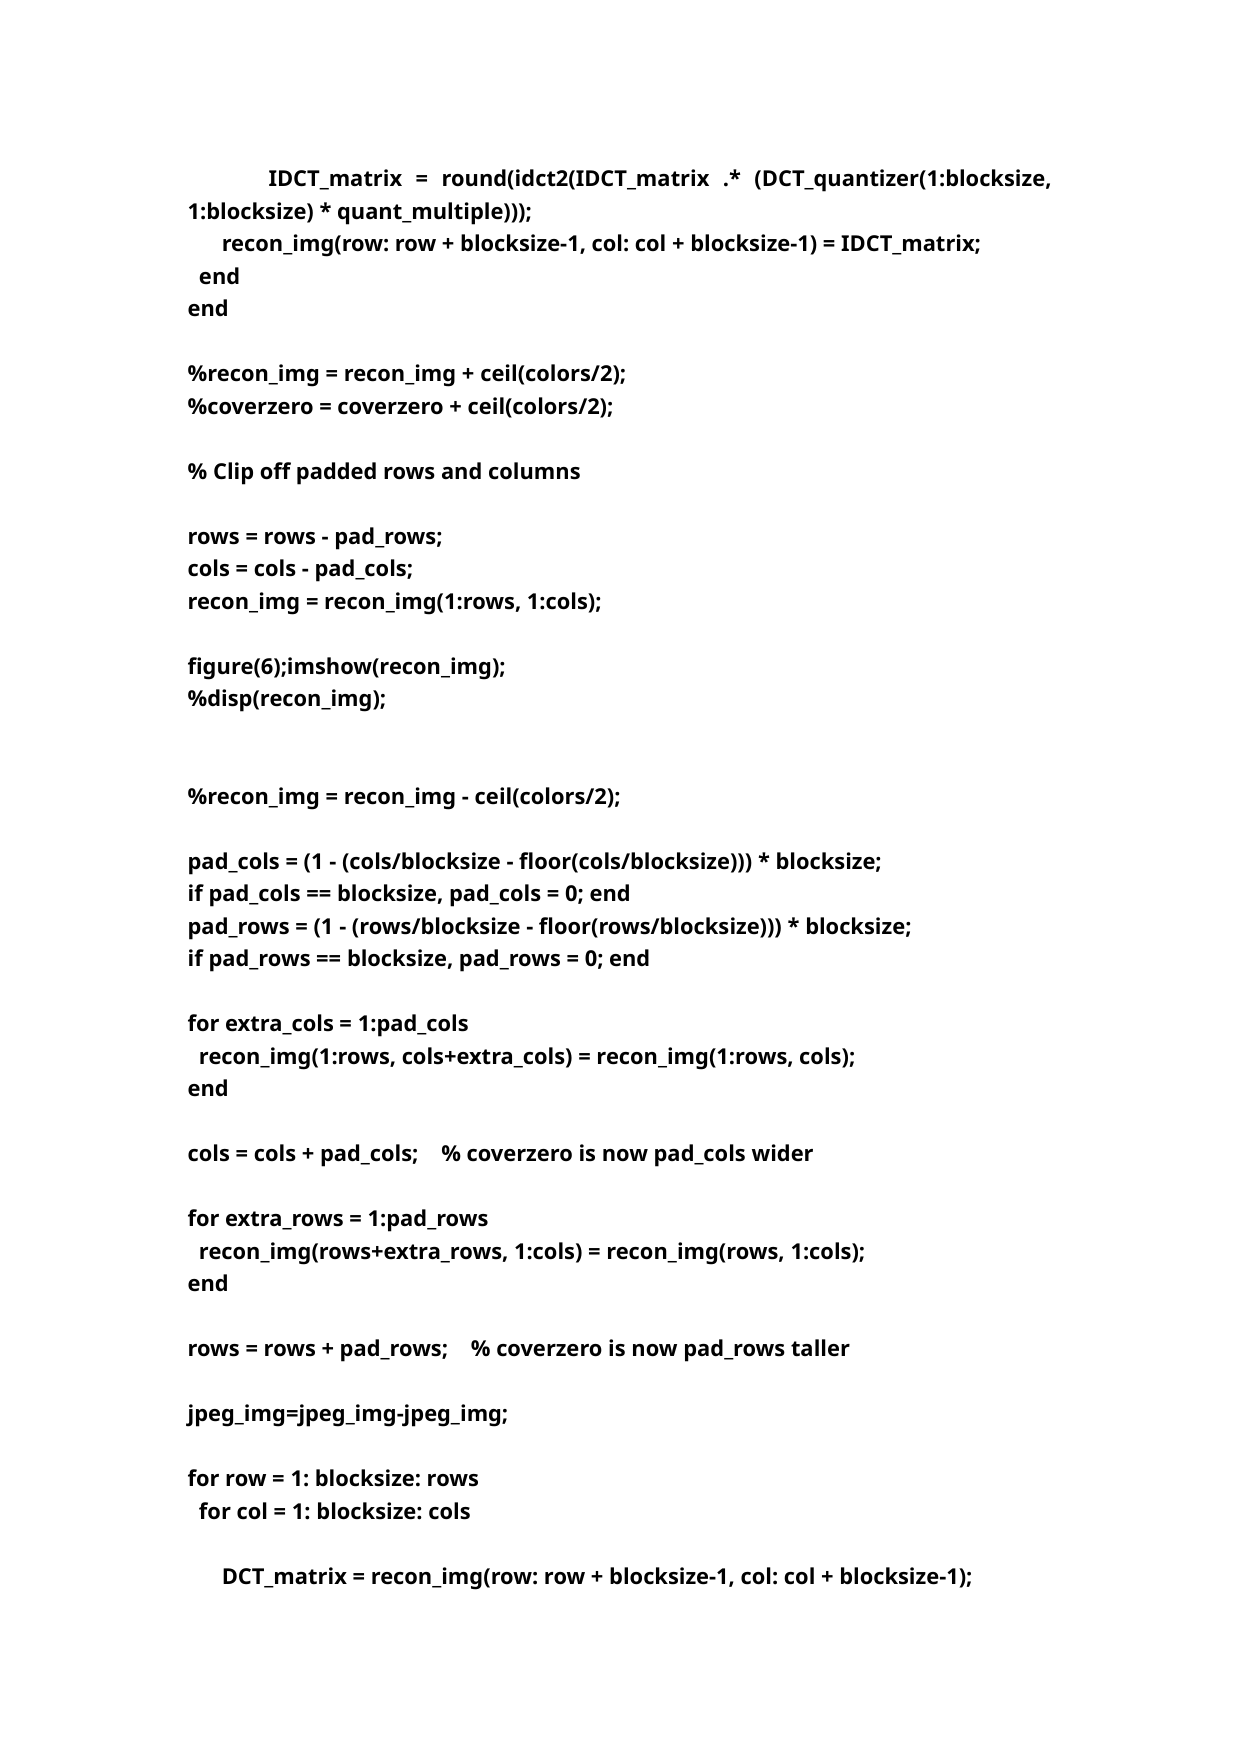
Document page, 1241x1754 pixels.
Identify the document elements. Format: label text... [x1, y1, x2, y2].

text rows = rows - pad_rows; [187, 519, 1053, 552]
text % Clip off padded rows and columns [187, 454, 1053, 487]
text pad_rows = (1 - (rows/blocksize - floor(rows/blocksize))) * blocksize; [187, 909, 1053, 942]
text jpeg_img=jpeg_img-jpeg_img; [187, 1397, 1053, 1429]
text recon_img(1:rows, cols+extra_cols) = recon_img(1:rows, cols); [187, 1039, 1053, 1072]
text end [187, 1072, 1053, 1104]
text %coverzero = coverzero + ceil(colors/2); [187, 389, 1053, 422]
text %recon_img = recon_img + ceil(colors/2); [187, 357, 1053, 389]
text cols = cols + pad_cols; % coverzero is now pad_cols wider [187, 1137, 1053, 1169]
text recon_img(row: row + blocksize-1, col: col + blocksize-1) = IDCT_matrix; [187, 227, 1053, 259]
text recon_img(rows+extra_rows, 1:cols) = recon_img(rows, 1:cols); [187, 1234, 1053, 1267]
text for col = 1: blocksize: cols [187, 1494, 1053, 1527]
text IDCT_matrix = round(idct2(IDCT_matrix .* (DCT_quantizer(1:blocksize, 1:blocksize) * quant_multiple))); [187, 162, 1053, 227]
text pad_cols = (1 - (cols/blocksize - floor(cols/blocksize))) * blocksize; [187, 844, 1053, 877]
text end [187, 259, 1053, 292]
text recon_img = recon_img(1:rows, 1:cols); [187, 584, 1053, 617]
text for row = 1: blocksize: rows [187, 1462, 1053, 1494]
text figure(6);imshow(recon_img); [187, 649, 1053, 682]
text DCT_matrix = recon_img(row: row + blocksize-1, col: col + blocksize-1); [187, 1559, 1053, 1592]
text if pad_cols == blocksize, pad_cols = 0; end [187, 877, 1053, 909]
text if pad_rows == blocksize, pad_rows = 0; end [187, 942, 1053, 974]
text for extra_cols = 1:pad_cols [187, 1007, 1053, 1039]
text end [187, 292, 1053, 324]
text cols = cols - pad_cols; [187, 552, 1053, 584]
text rows = rows + pad_rows; % coverzero is now pad_rows taller [187, 1332, 1053, 1364]
text end [187, 1267, 1053, 1299]
text %disp(recon_img); [187, 682, 1053, 714]
text for extra_rows = 1:pad_rows [187, 1202, 1053, 1234]
text %recon_img = recon_img - ceil(colors/2); [187, 779, 1053, 812]
